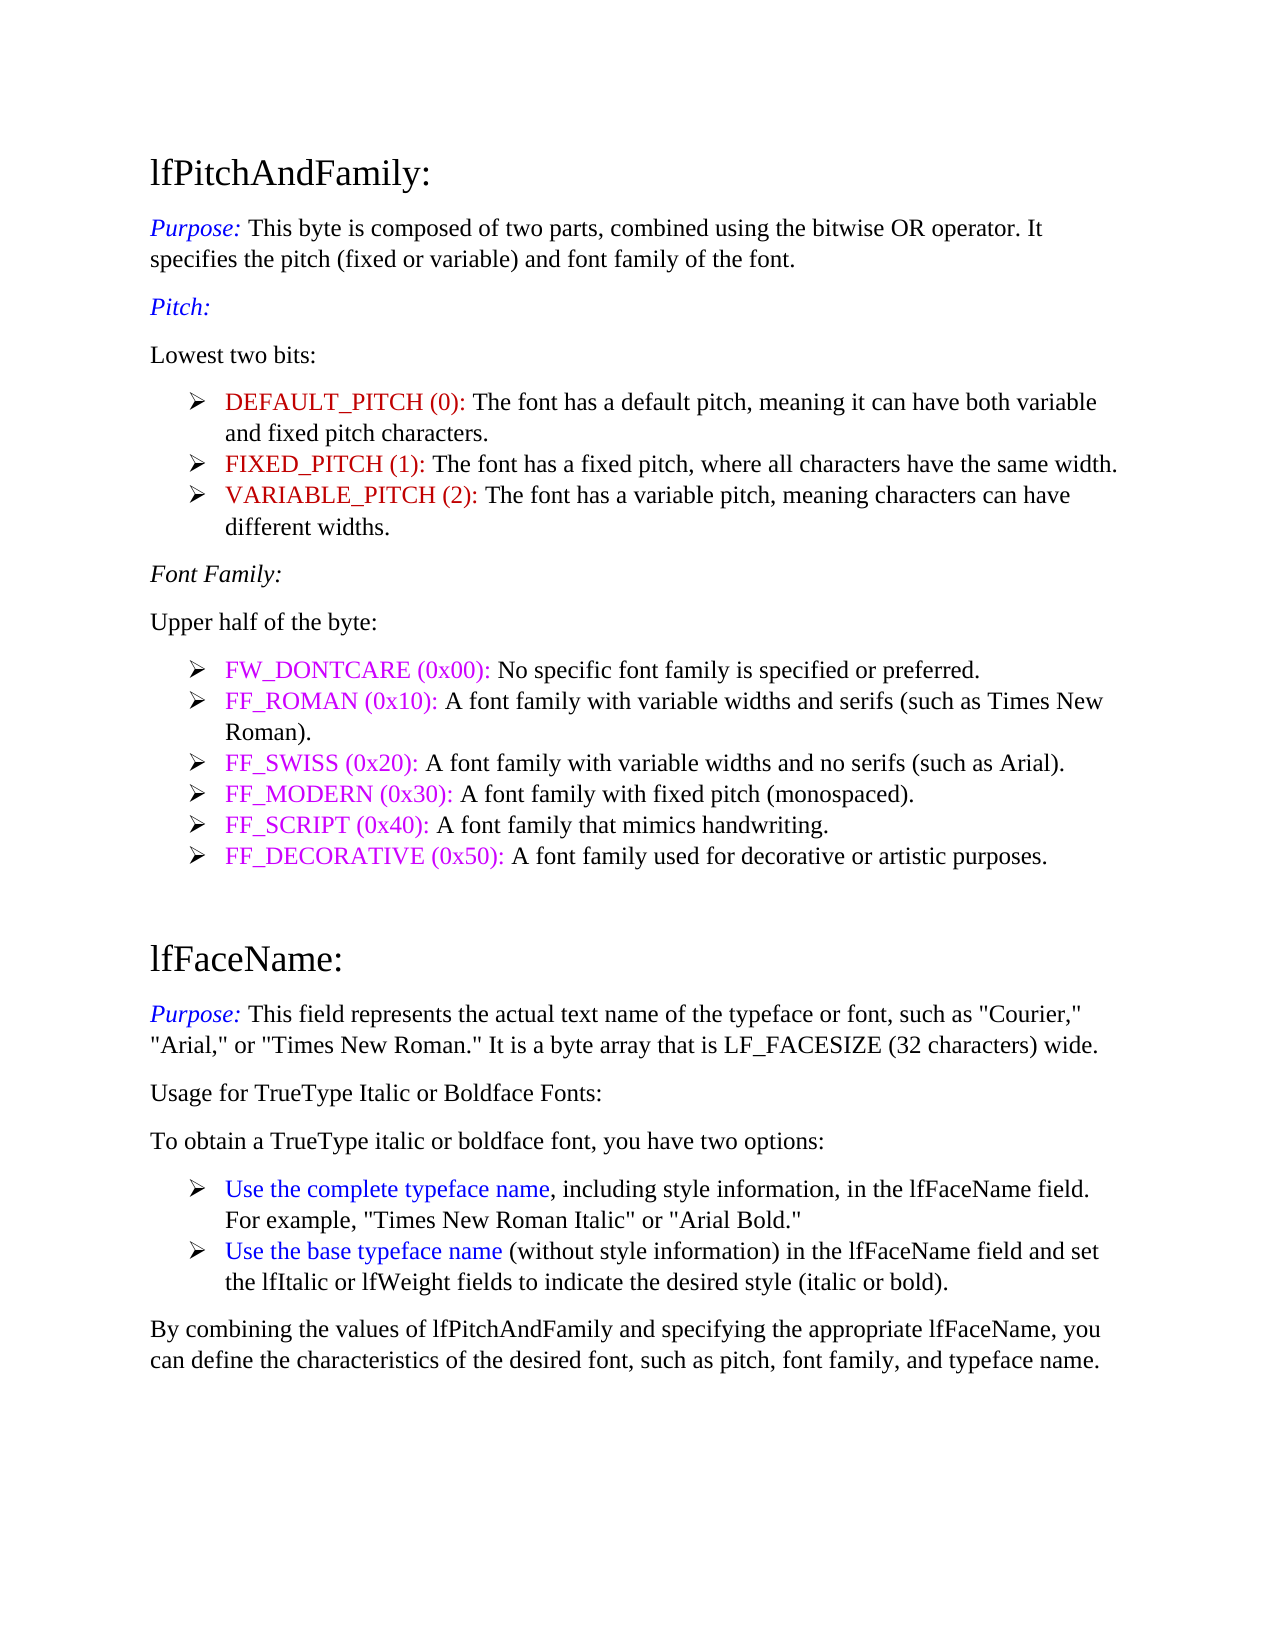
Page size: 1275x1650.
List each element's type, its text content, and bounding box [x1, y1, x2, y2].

text lfFaceName: [150, 936, 1125, 979]
text Upper half of the byte: [150, 607, 1125, 636]
text Pitch: [150, 292, 1125, 321]
text Lowest two bits: [150, 340, 1125, 368]
text Font Family: [150, 559, 1125, 588]
list FIXED_PITCH (1): The font has a fixed pitch, where all characters have the same width. [187, 449, 1125, 478]
list FF_SCRIPT (0x40): A font family that mimics handwriting. [187, 810, 1125, 839]
list Use the base typeface name (without style information) in the lfFaceName field and set the lfItalic or lfWeight fields to indicate the desired style (italic or bold). [187, 1236, 1125, 1296]
text To obtain a TrueType italic or boldface font, you have two options: [150, 1126, 1125, 1155]
list FF_DECORATIVE (0x50): A font family used for decorative or artistic purposes. [187, 841, 1125, 870]
list DEFAULT_PITCH (0): The font has a default pitch, meaning it can have both variable and fixed pitch characters. [187, 387, 1125, 447]
text Purpose: This byte is composed of two parts, combined using the bitwise OR operator. It specifies the pitch (fixed or variable) and font family of the font. [150, 213, 1125, 273]
text Purpose: This field represents the actual text name of the typeface or font, such as "Courier," "Arial," or "Times New Roman." It is a byte array that is LF_FACESIZE (32 characters) wide. [150, 999, 1125, 1059]
list FF_ROMAN (0x10): A font family with variable widths and serifs (such as Times New Roman). [187, 686, 1125, 746]
list FF_SWISS (0x20): A font family with variable widths and no serifs (such as Arial). [187, 748, 1125, 777]
list FF_MODERN (0x30): A font family with fixed pitch (monospaced). [187, 779, 1125, 808]
text By combining the values of lfPitchAndFamily and specifying the appropriate lfFaceName, you can define the characteristics of the desired font, such as pitch, font family, and typeface name. [150, 1314, 1125, 1374]
list VARIABLE_PITCH (2): The font has a variable pitch, meaning characters can have different widths. [187, 481, 1125, 540]
text lfPitchAndFamily: [150, 150, 1125, 193]
list Use the complete typeface name, including style information, in the lfFaceName field. For example, "Times New Roman Italic" or "Arial Bold." [187, 1174, 1125, 1233]
list FW_DONTCARE (0x00): No specific font family is specified or preferred. [187, 655, 1125, 683]
text Usage for TrueType Italic or Boldface Fonts: [150, 1078, 1125, 1107]
